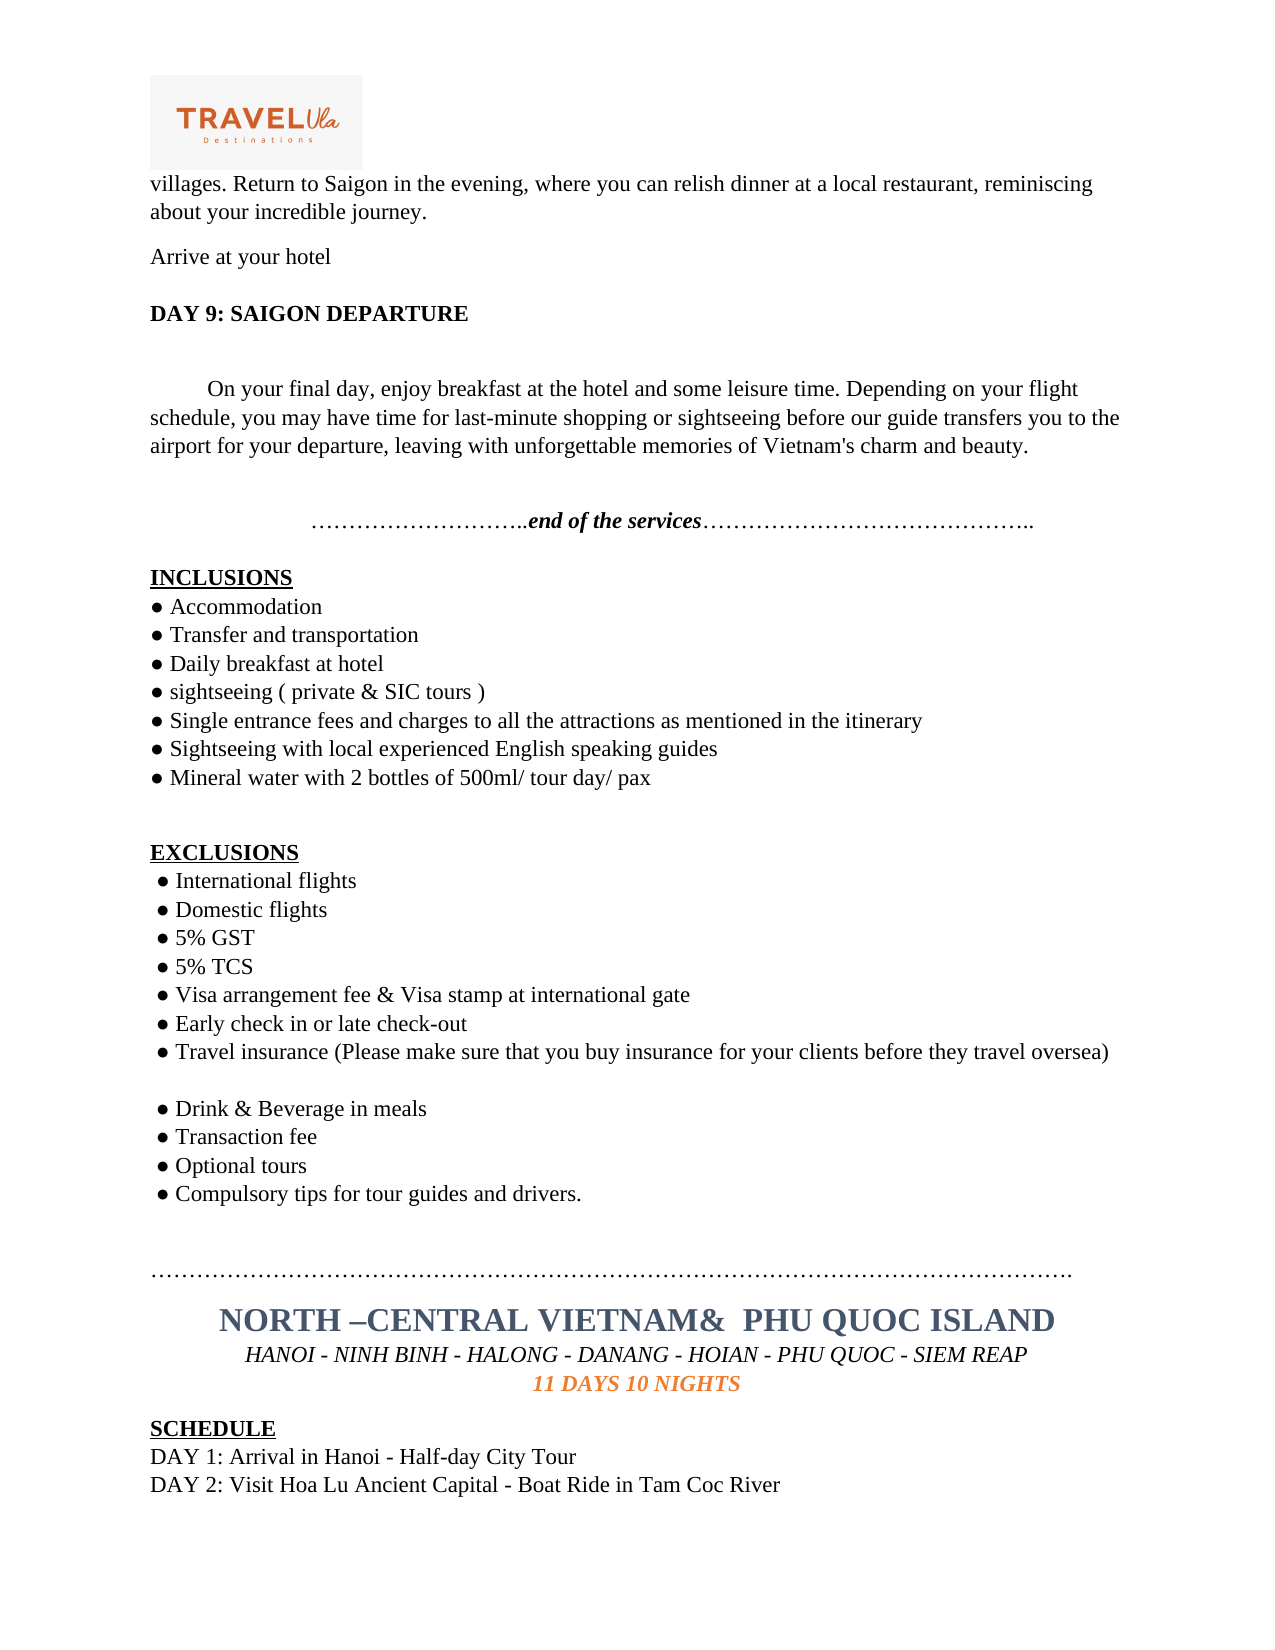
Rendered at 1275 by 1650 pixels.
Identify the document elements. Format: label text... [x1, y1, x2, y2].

text Arrive at your hotel DAY 9: SAIGON DEPARTURE [150, 243, 1125, 356]
text NORTH –CENTRAL VIETNAM& PHU QUOC ISLAND HANOI - NINH BINH - HALONG - DANANG - HOIAN - PHU QUOC - SIEM REAP 11 DAYS 10 NIGHTS [150, 1301, 1125, 1396]
text ………………………..end of the services…………………………………….. INCLUSIONS ● Accommodation ● Transfer and transportation ● Daily breakfast at hotel ● sightseeing ( private & SIC tours ) ● Single entrance fees and charges to all the attractions as mentioned in the itinerary ● Sightseeing with local experienced English speaking guides ● Mineral water with 2 bottles of 500ml/ tour day/ pax [150, 508, 1125, 820]
text On your final day, enjoy breakfast at the hotel and some leisure time. Depending on your flight schedule, you may have time for last-minute shopping or sightseeing before our guide transfers you to the airport for your departure, leaving with unforgettable memories of Vietnam's charm and beauty. [150, 375, 1125, 489]
text EXCLUSIONS ● International flights ● Domestic flights ● 5% GST ● 5% TCS ● Visa arrangement fee & Visa stamp at international gate ● Early check in or late check-out ● Travel insurance (Please make sure that you buy insurance for your clients before they travel oversea) ● Drink & Beverage in meals ● Transaction fee ● Optional tours ● Compulsory tips for tour guides and drivers. [150, 839, 1125, 1237]
text …………………………………………………………………………………………………………. [150, 1256, 1125, 1282]
picture [150, 75, 363, 170]
